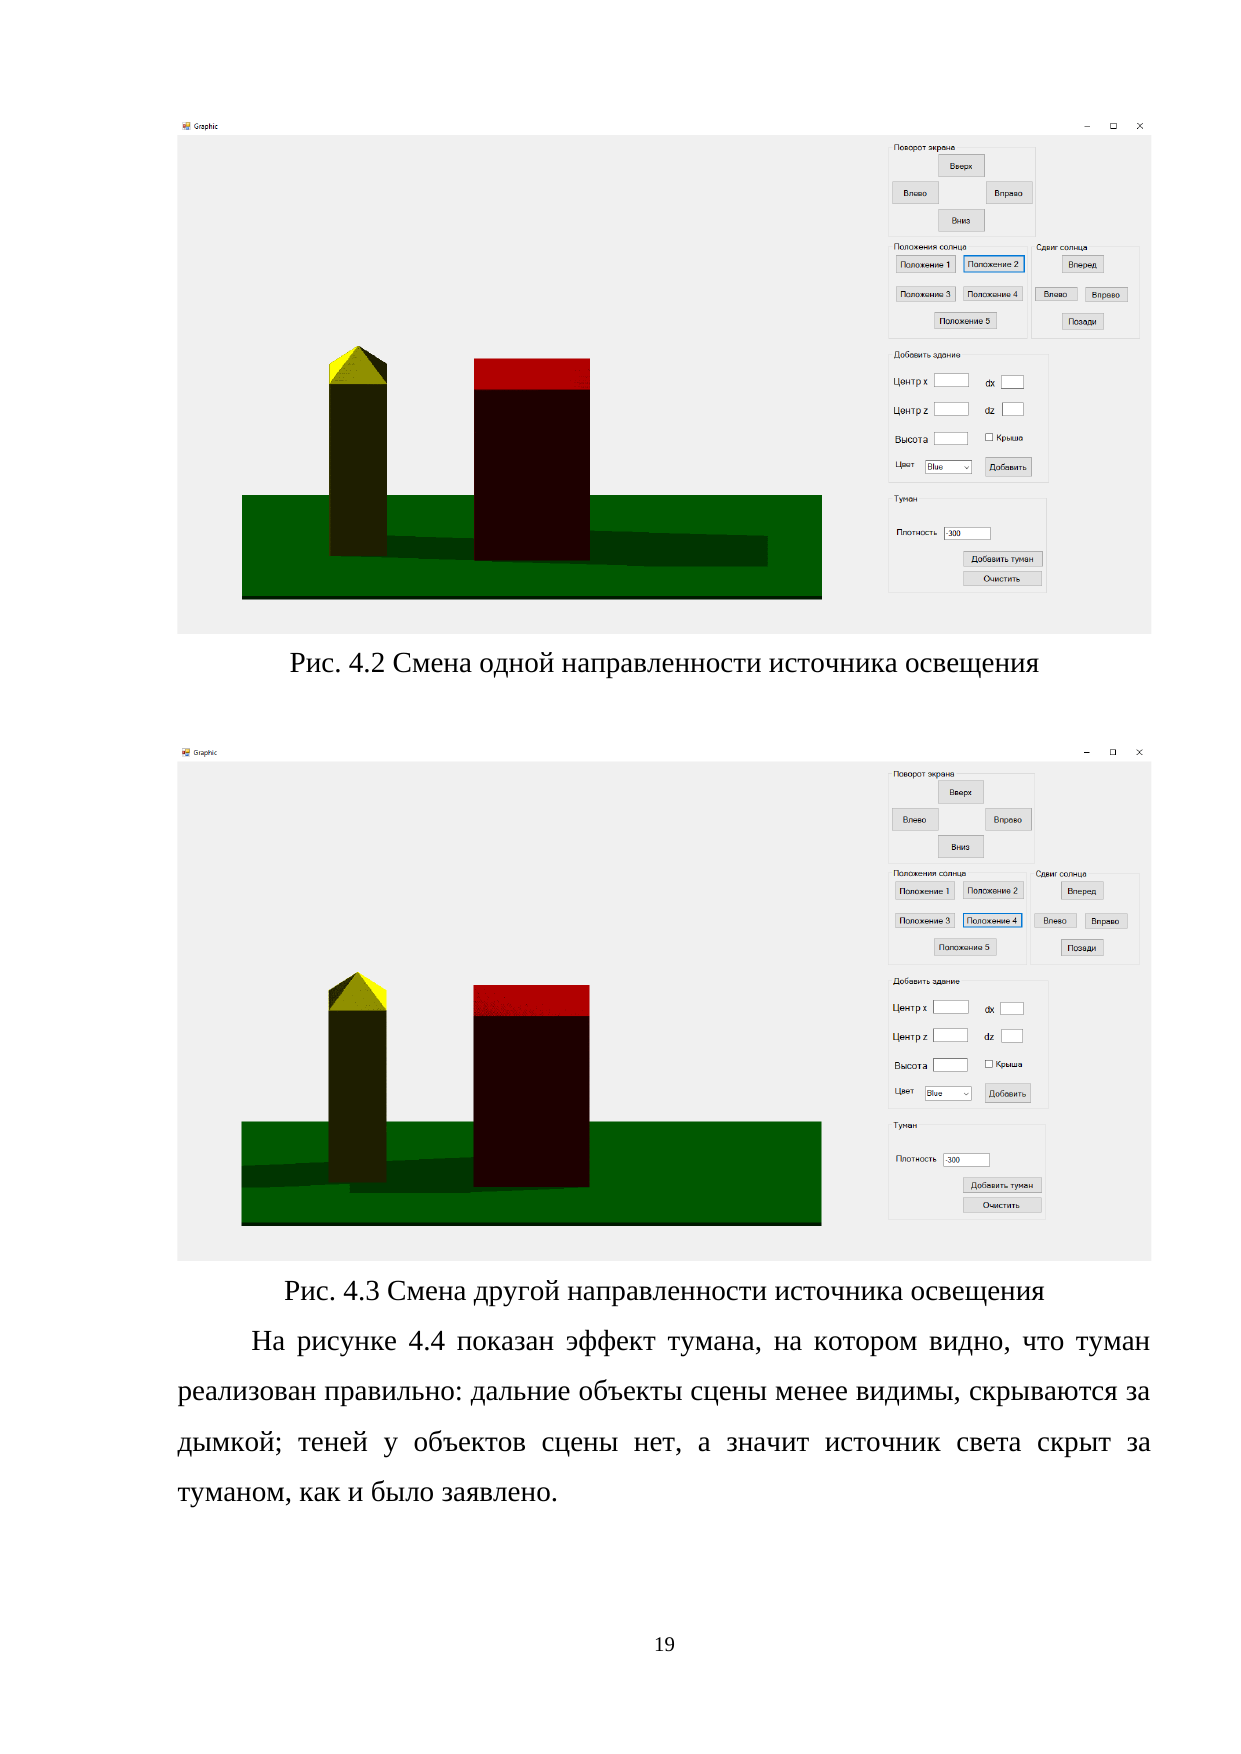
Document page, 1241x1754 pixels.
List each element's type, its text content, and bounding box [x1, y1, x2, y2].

picture [177, 118, 1152, 634]
text На рисунке 4.4 показан эффект тумана, на котором видно, что туман реализован правильно: дальние объекты сцены менее видимы, скрываются за дымкой; теней у объектов сцены нет, а значит источник света скрыт за туманом, как и было заявлено. [177, 1323, 1152, 1507]
text Рис. 4.3 Смена другой направленности источника освещения [177, 1273, 1152, 1306]
text Рис. 4.2 Смена одной направленности источника освещения [177, 645, 1152, 679]
picture [177, 745, 1152, 1261]
